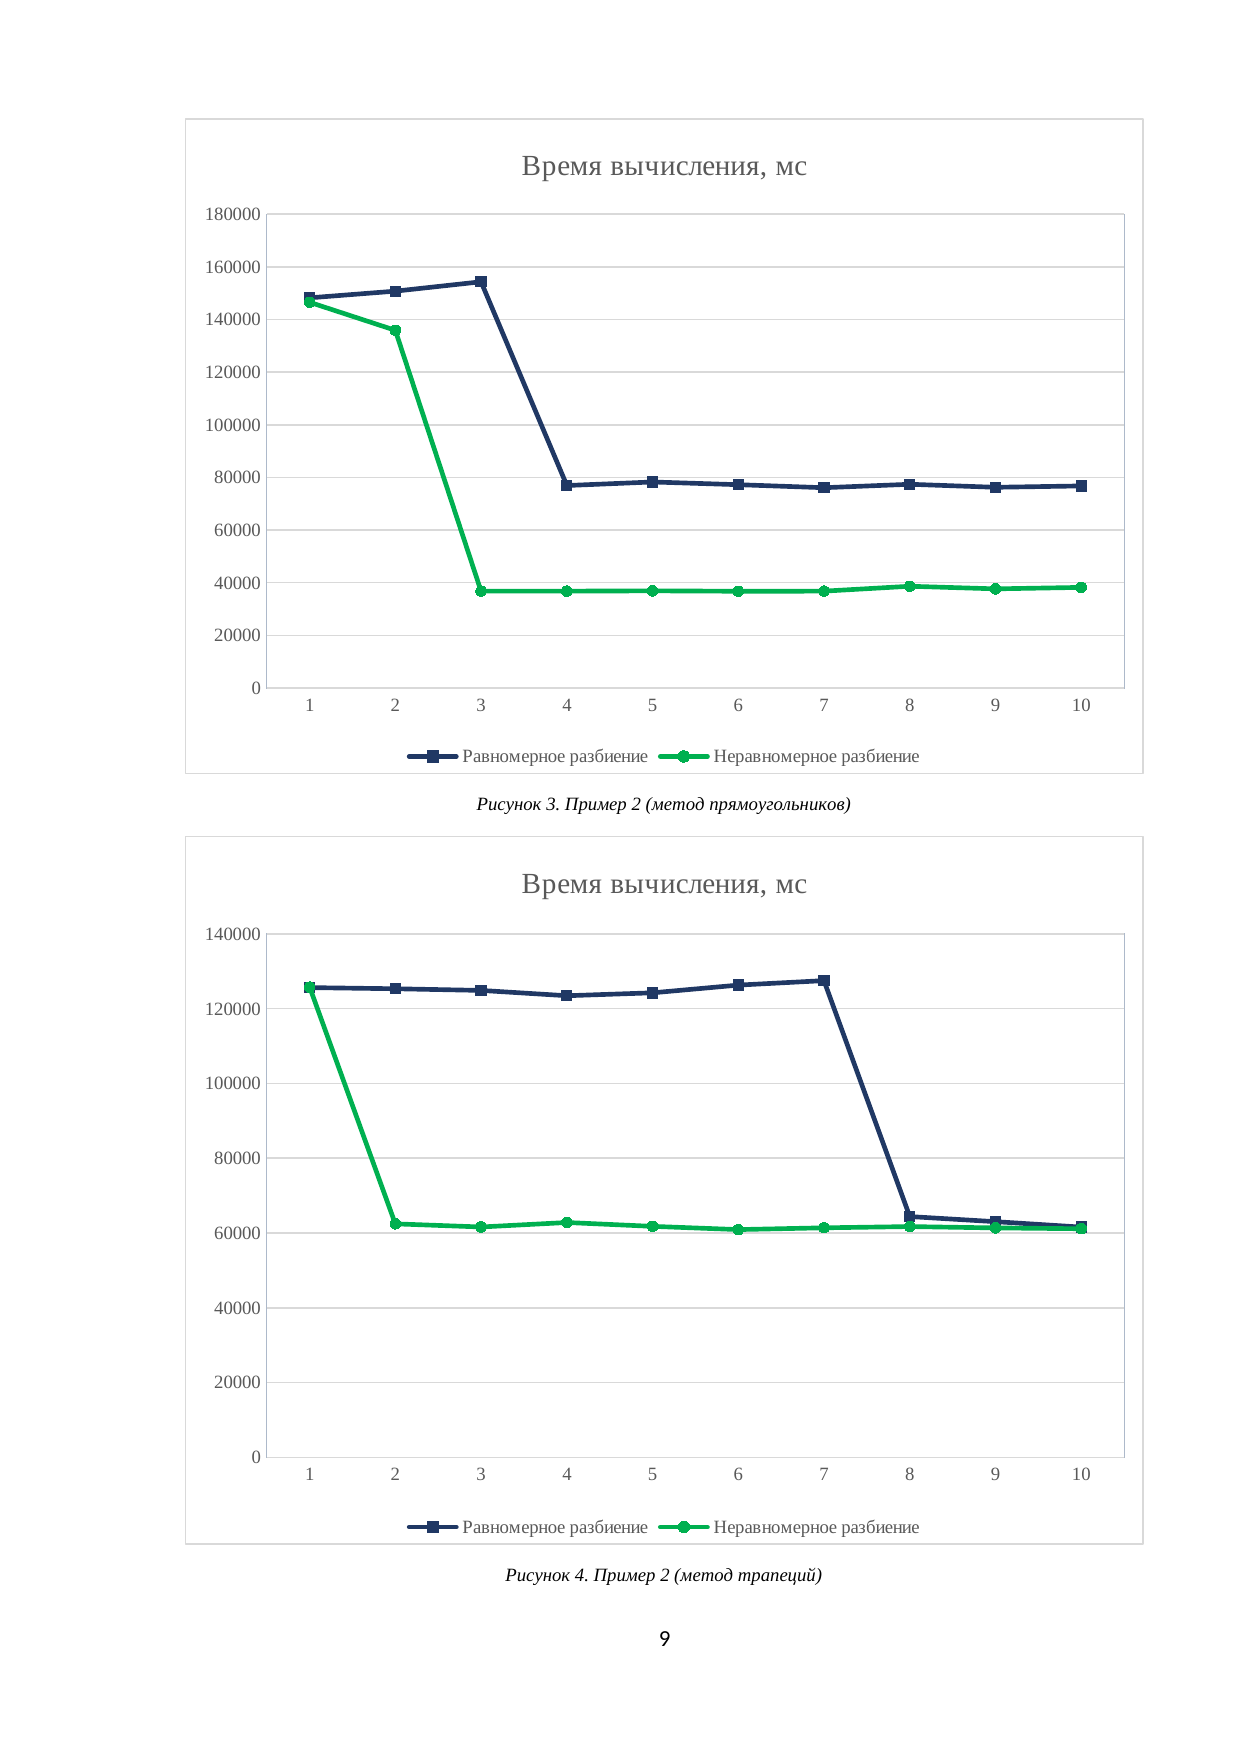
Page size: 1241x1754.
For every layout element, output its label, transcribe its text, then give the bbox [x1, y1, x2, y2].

text Рисунок 3. Пример 2 (метод прямоугольников) [177, 793, 1152, 815]
text Рисунок 4. Пример 2 (метод трапеций) [177, 1564, 1152, 1585]
